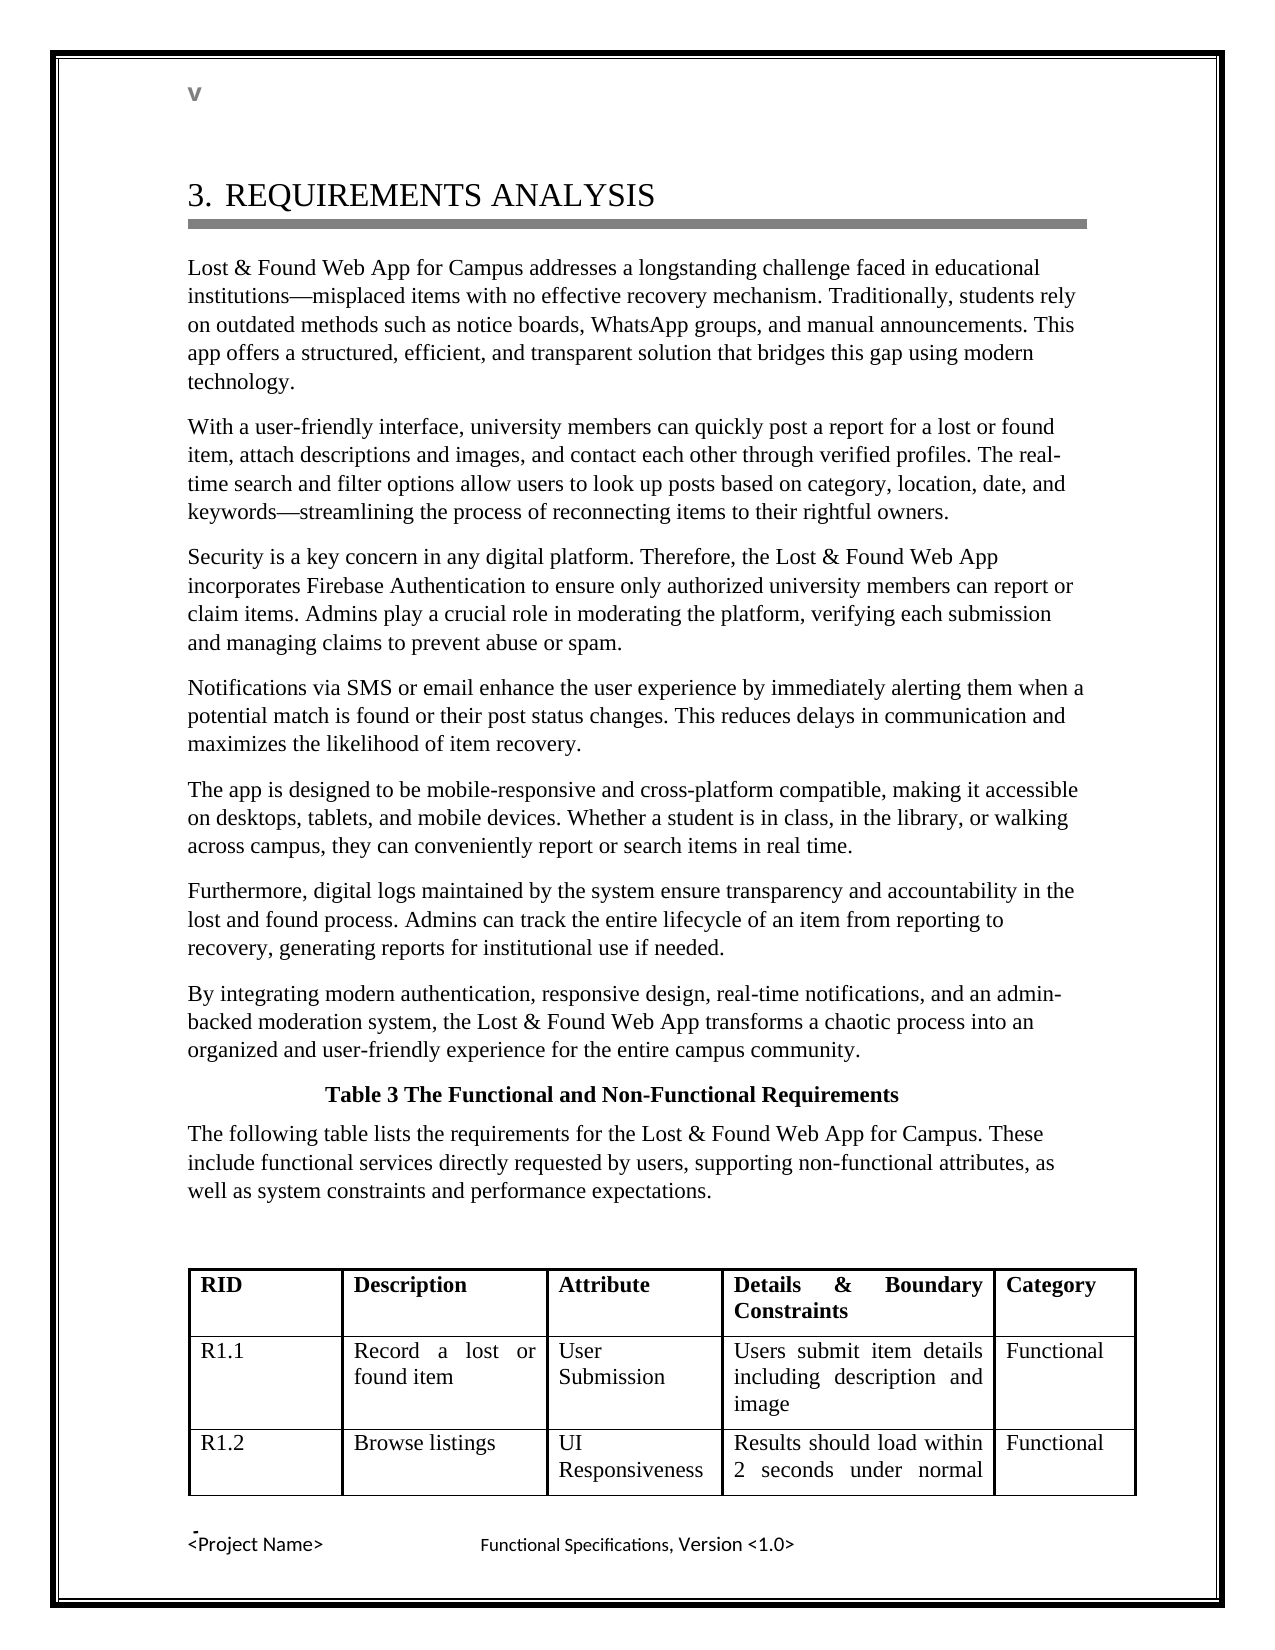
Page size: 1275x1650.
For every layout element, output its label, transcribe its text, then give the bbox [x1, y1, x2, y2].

text With a user-friendly interface, university members can quickly post a report for a lost or found item, attach descriptions and images, and contact each other through verified profiles. The real-time search and filter options allow users to look up posts based on category, location, date, and keywords—streamlining the process of reconnecting items to their rightful owners. [187, 413, 1087, 524]
table_cell User Submission [549, 1337, 721, 1428]
table_header Description [344, 1271, 546, 1336]
text The following table lists the requirements for the Lost & Found Web App for Campus. These include functional services directly requested by users, supporting non-functional attributes, as well as system constraints and performance expectations. [187, 1120, 1087, 1204]
text Notifications via SMS or email enhance the user experience by immediately alerting them when a potential match is found or their post status changes. This reduces delays in communication and maximizes the likelihood of item recovery. [187, 674, 1087, 757]
text Lost & Found Web App for Campus addresses a longstanding challenge faced in educational institutions—misplaced items with no effective recovery mechanism. Traditionally, students rely on outdated methods such as notice boards, WhatsApp groups, and manual announcements. This app offers a structured, efficient, and transparent solution that bridges this gap using modern technology. [187, 254, 1087, 394]
table_cell UI Responsiveness [549, 1430, 721, 1495]
table_header RID [191, 1271, 341, 1336]
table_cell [724, 1430, 993, 1495]
table_cell Functional [996, 1337, 1134, 1428]
table_cell Functional [996, 1430, 1134, 1495]
text By integrating modern authentication, responsive design, real-time notifications, and an admin-backed moderation system, the Lost & Found Web App transforms a chaotic process into an organized and user-friendly experience for the entire campus community. [187, 979, 1087, 1063]
subtitle REQUIREMENTS ANALYSIS [187, 175, 1087, 229]
table_cell R1.1 [191, 1337, 341, 1428]
text Security is a key concern in any digital platform. Therefore, the Lost & Found Web App incorporates Firebase Authentication to ensure only authorized university members can report or claim items. Admins play a crucial role in moderating the platform, verifying each submission and managing claims to prevent abuse or spam. [187, 543, 1087, 655]
text Table 3 The Functional and Non-Functional Requirements [187, 1082, 1087, 1108]
table_header Category [996, 1271, 1134, 1336]
table_header Attribute [549, 1271, 721, 1336]
text Furthermore, digital logs maintained by the system ensure transparency and accountability in the lost and found process. Admins can track the entire lifecycle of an item from reporting to recovery, generating reports for institutional use if needed. [187, 878, 1087, 961]
text The app is designed to be mobile-responsive and cross-platform compatible, making it accessible on desktops, tablets, and mobile devices. Whether a student is in class, in the library, or walking across campus, they can conveniently report or search items in real time. [187, 776, 1087, 859]
table_cell Users submit item details including description and image [724, 1337, 993, 1428]
table_cell R1.2 [191, 1430, 341, 1495]
table_cell Browse listings [344, 1430, 546, 1495]
table_header Details & Boundary Constraints [724, 1271, 993, 1336]
table_cell Record a lost or found item [344, 1337, 546, 1428]
